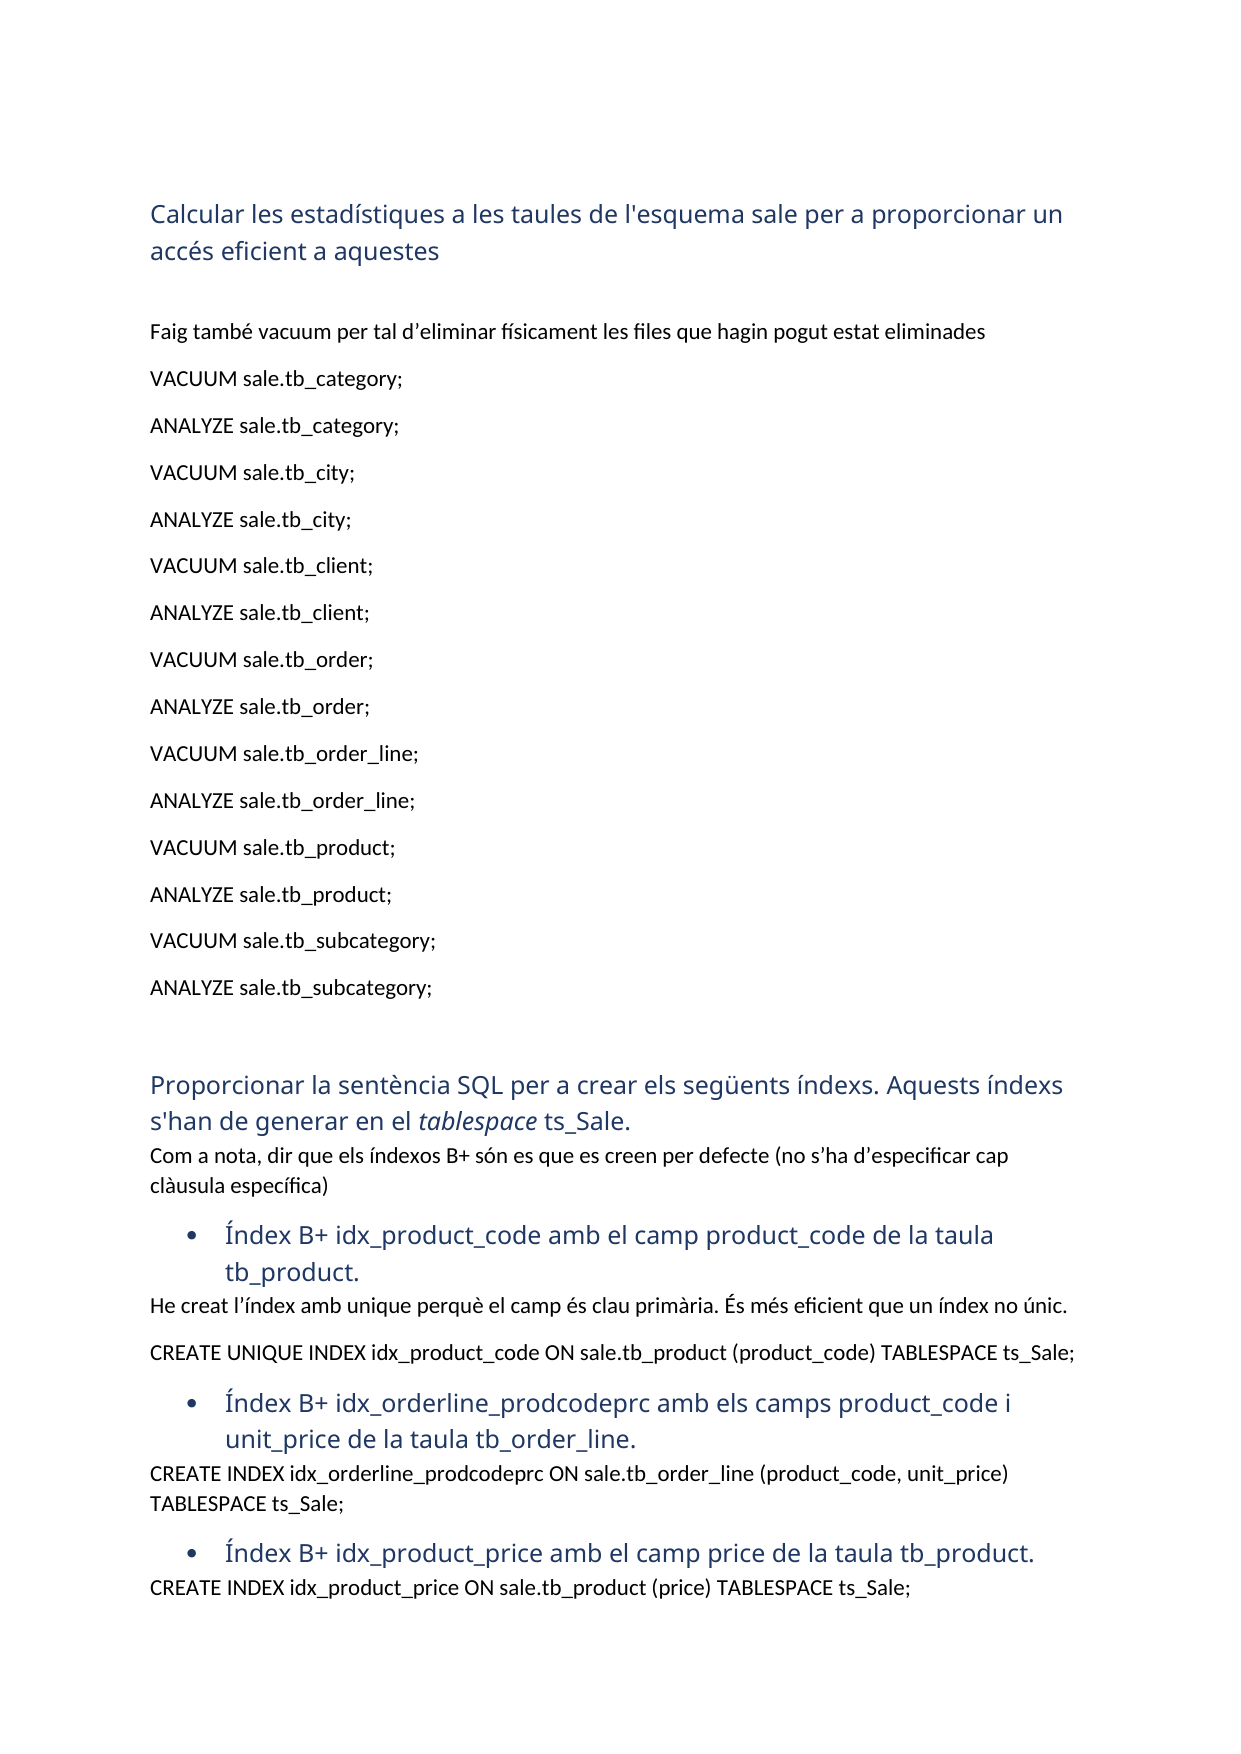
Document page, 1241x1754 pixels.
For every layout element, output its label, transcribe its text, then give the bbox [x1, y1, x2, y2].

subtitle Calcular les estadístiques a les taules de l'esquema sale per a proporcionar un accés eficient a aquestes [150, 197, 1090, 268]
text ANALYZE sale.tb_product; [150, 880, 1090, 908]
text CREATE UNIQUE INDEX idx_product_code ON sale.tb_product (product_code) TABLESPACE ts_Sale; [150, 1338, 1090, 1366]
text He creat l’índex amb unique perquè el camp és clau primària. És més eficient que un índex no únic. [150, 1291, 1090, 1319]
text ANALYZE sale.tb_order; [150, 692, 1090, 720]
text VACUUM sale.tb_product; [150, 833, 1090, 861]
text VACUUM sale.tb_category; [150, 364, 1090, 392]
text ANALYZE sale.tb_order_line; [150, 786, 1090, 814]
text ANALYZE sale.tb_city; [150, 505, 1090, 533]
text Com a nota, dir que els índexos B+ són es que es creen per defecte (no s’ha d’especificar cap clàusula específica) [150, 1141, 1090, 1199]
text Faig també vacuum per tal d’eliminar físicament les files que hagin pogut estat eliminades [150, 317, 1090, 345]
subtitle Índex B+ idx_product_code amb el camp product_code de la taula tb_product. [187, 1218, 1090, 1289]
text VACUUM sale.tb_order; [150, 645, 1090, 673]
text VACUUM sale.tb_subcategory; [150, 927, 1090, 955]
text CREATE INDEX idx_orderline_prodcodeprc ON sale.tb_order_line (product_code, unit_price) TABLESPACE ts_Sale; [150, 1459, 1090, 1517]
text VACUUM sale.tb_city; [150, 458, 1090, 486]
text ANALYZE sale.tb_client; [150, 598, 1090, 627]
text VACUUM sale.tb_client; [150, 552, 1090, 580]
text CREATE INDEX idx_product_price ON sale.tb_product (price) TABLESPACE ts_Sale; [150, 1573, 1090, 1601]
subtitle Proporcionar la sentència SQL per a crear els següents índexs. Aquests índexs s'han de generar en el tablespace ts_Sale. [150, 1067, 1090, 1138]
text ANALYZE sale.tb_subcategory; [150, 973, 1090, 1002]
text VACUUM sale.tb_order_line; [150, 739, 1090, 767]
text ANALYZE sale.tb_category; [150, 411, 1090, 439]
subtitle Índex B+ idx_product_price amb el camp price de la taula tb_product. [187, 1536, 1090, 1570]
subtitle Índex B+ idx_orderline_prodcodeprc amb els camps product_code i unit_price de la taula tb_order_line. [187, 1385, 1090, 1456]
